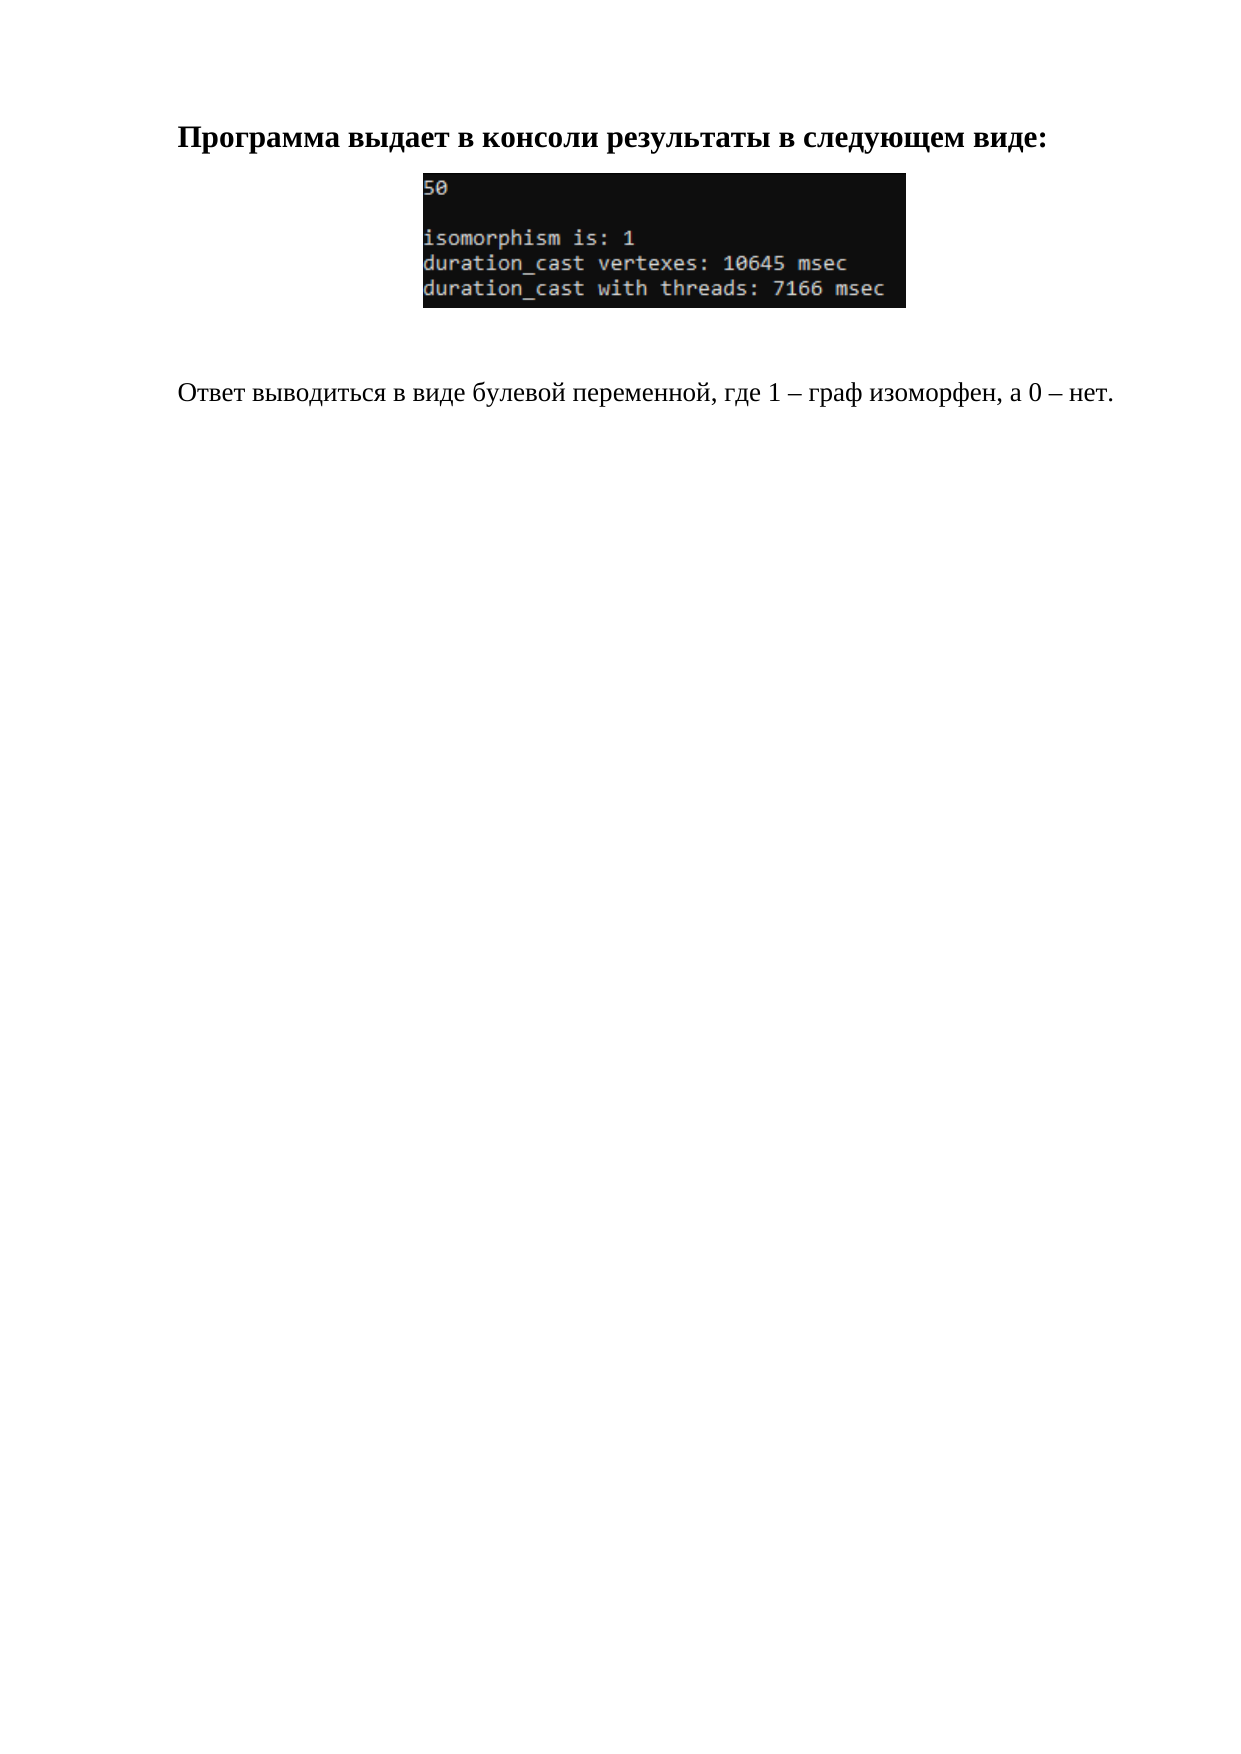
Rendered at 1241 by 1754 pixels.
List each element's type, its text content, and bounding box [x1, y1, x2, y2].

text Ответ выводиться в виде булевой переменной, где 1 – граф изоморфен, а 0 – нет. [177, 376, 1152, 407]
text Программа выдает в консоли результаты в следующем виде: [177, 118, 1152, 154]
picture [423, 173, 906, 308]
